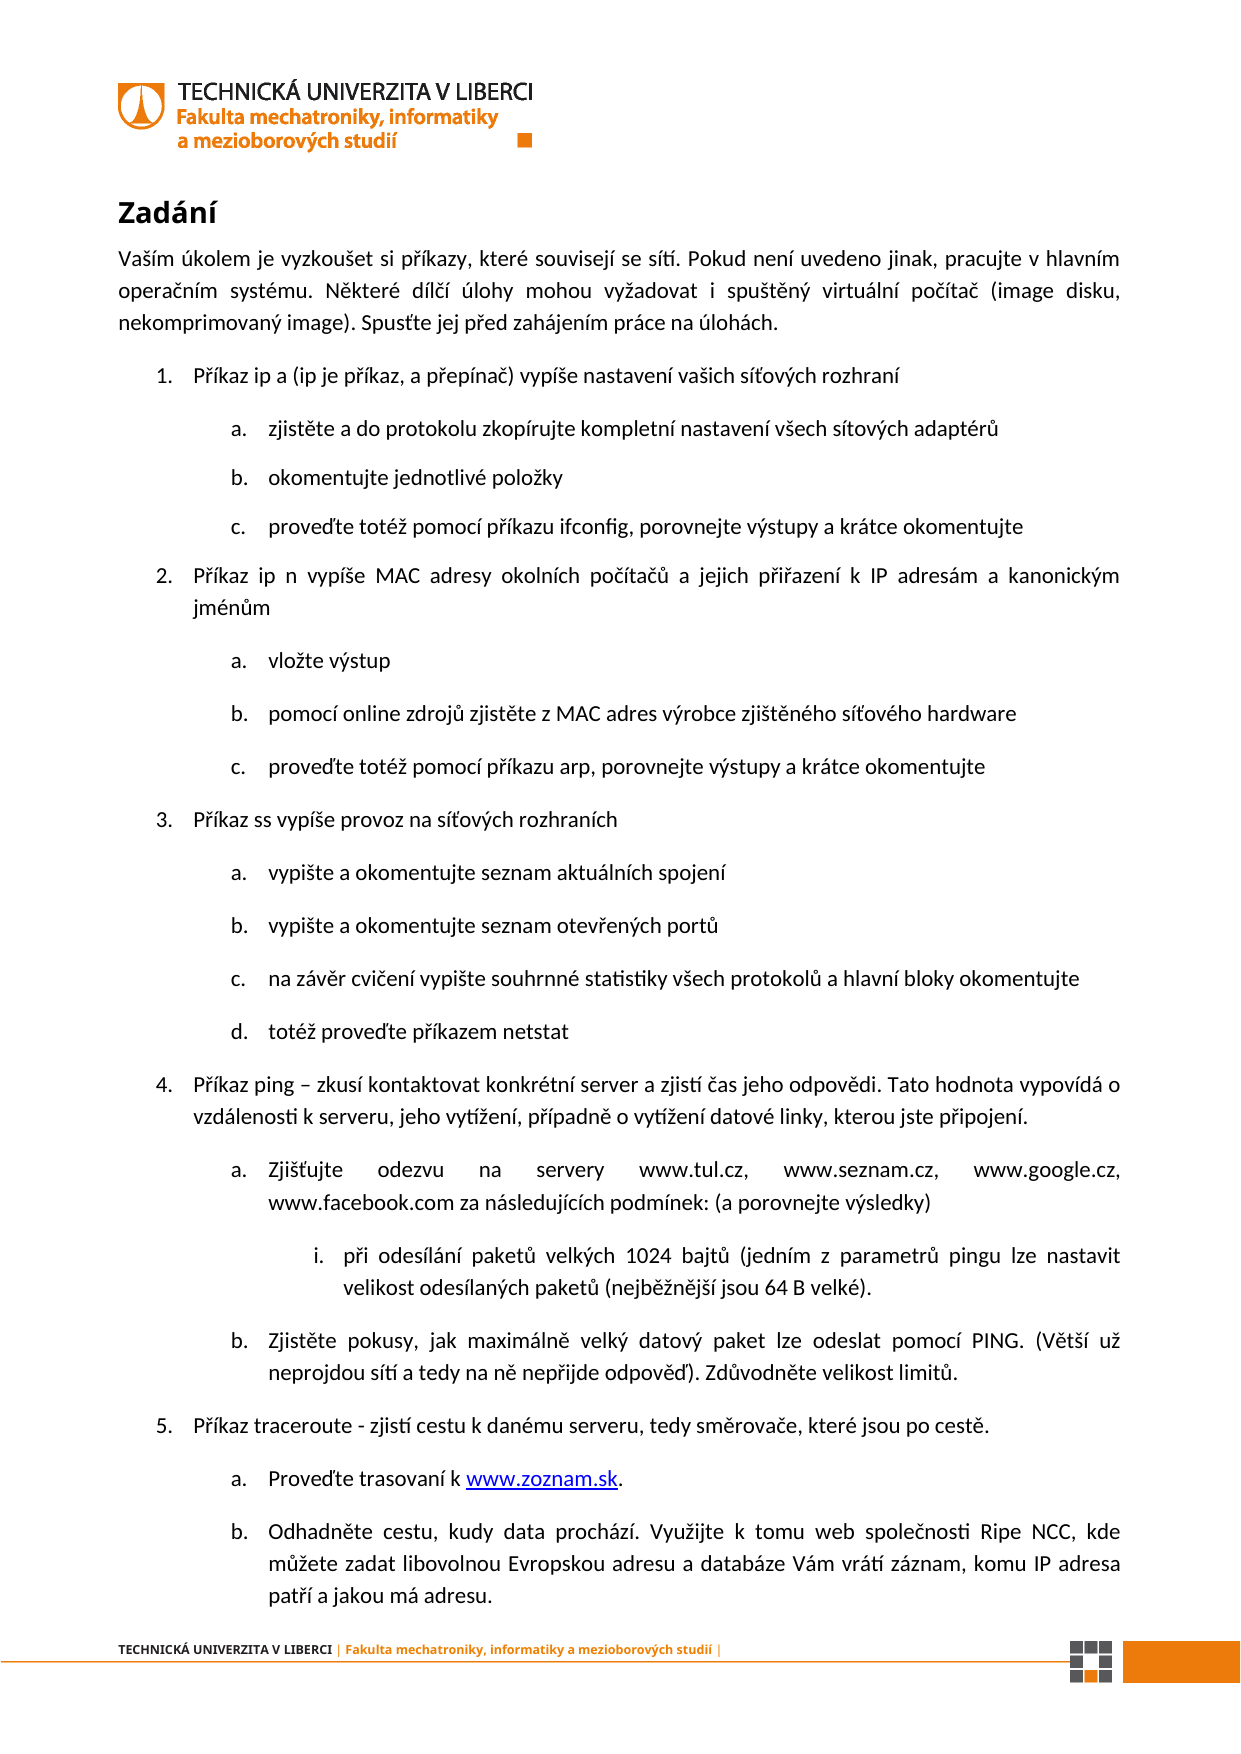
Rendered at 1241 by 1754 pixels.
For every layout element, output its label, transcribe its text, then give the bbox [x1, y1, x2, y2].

list při odesílání paketů velkých 1024 bajtů (jedním z parametrů pingu lze nastavit velikost odesílaných paketů (nejběžnější jsou 64 B velké). [324, 1241, 1122, 1301]
list Příkaz ping – zkusí kontaktovat konkrétní server a zjistí čas jeho odpovědi. Tato hodnota vypovídá o vzdálenosti k serveru, jeho vytížení, případně o vytížení datové linky, kterou jste připojení. [156, 1070, 1122, 1131]
list zjistěte a do protokolu zkopírujte kompletní nastavení všech sítových adaptérů [231, 414, 1122, 442]
list na závěr cvičení vypište souhrnné statistiky všech protokolů a hlavní bloky okomentujte [231, 964, 1122, 992]
picture [0, 0, 1240, 162]
list vypište a okomentujte seznam otevřených portů [231, 911, 1122, 939]
list vypište a okomentujte seznam aktuálních spojení [231, 858, 1122, 886]
list Proveďte trasovaní k www.zoznam.sk. [231, 1464, 1122, 1492]
list Příkaz ip a (ip je příkaz, a přepínač) vypíše nastavení vašich síťových rozhraní [156, 361, 1122, 389]
list Příkaz traceroute - zjistí cestu k danému serveru, tedy směrovače, které jsou po cestě. [156, 1411, 1122, 1439]
list Zjišťujte odezvu na servery www.tul.cz, www.seznam.cz, www.google.cz, www.facebook.com za následujících podmínek: (a porovnejte výsledky) [231, 1156, 1122, 1216]
list Příkaz ip n vypíše MAC adresy okolních počítačů a jejich přiřazení k IP adresám a kanonickým jménům [156, 561, 1122, 621]
list totéž proveďte příkazem netstat [231, 1017, 1122, 1045]
list Zjistěte pokusy, jak maximálně velký datový paket lze odeslat pomocí PING. (Větší už neprojdou sítí a tedy na ně nepřijde odpověď). Zdůvodněte velikost limitů. [231, 1326, 1122, 1386]
text Vaším úkolem je vyzkoušet si příkazy, které souvisejí se sítí. Pokud není uvedeno jinak, pracujte v hlavním operačním systému. Některé dílčí úlohy mohou vyžadovat i spuštěný virtuální počítač (image disku, nekomprimovaný image). Spusťte jej před zahájením práce na úlohách. [118, 244, 1122, 336]
picture [1, 1641, 1241, 1724]
list proveďte totéž pomocí příkazu ifconfig, porovnejte výstupy a krátce okomentujte [231, 512, 1122, 540]
list Příkaz ss vypíše provoz na síťových rozhraních [156, 805, 1122, 833]
list pomocí online zdrojů zjistěte z MAC adres výrobce zjištěného síťového hardware [231, 699, 1122, 727]
list proveďte totéž pomocí příkazu arp, porovnejte výstupy a krátce okomentujte [231, 752, 1122, 780]
list okomentujte jednotlivé položky [231, 463, 1122, 491]
list Odhadněte cestu, kudy data prochází. Využijte k tomu web společnosti Ripe NCC, kde můžete zadat libovolnou Evropskou adresu a databáze Vám vrátí záznam, komu IP adresa patří a jakou má adresu. [231, 1517, 1122, 1609]
subtitle Zadání [118, 192, 1122, 232]
list vložte výstup [231, 646, 1122, 674]
